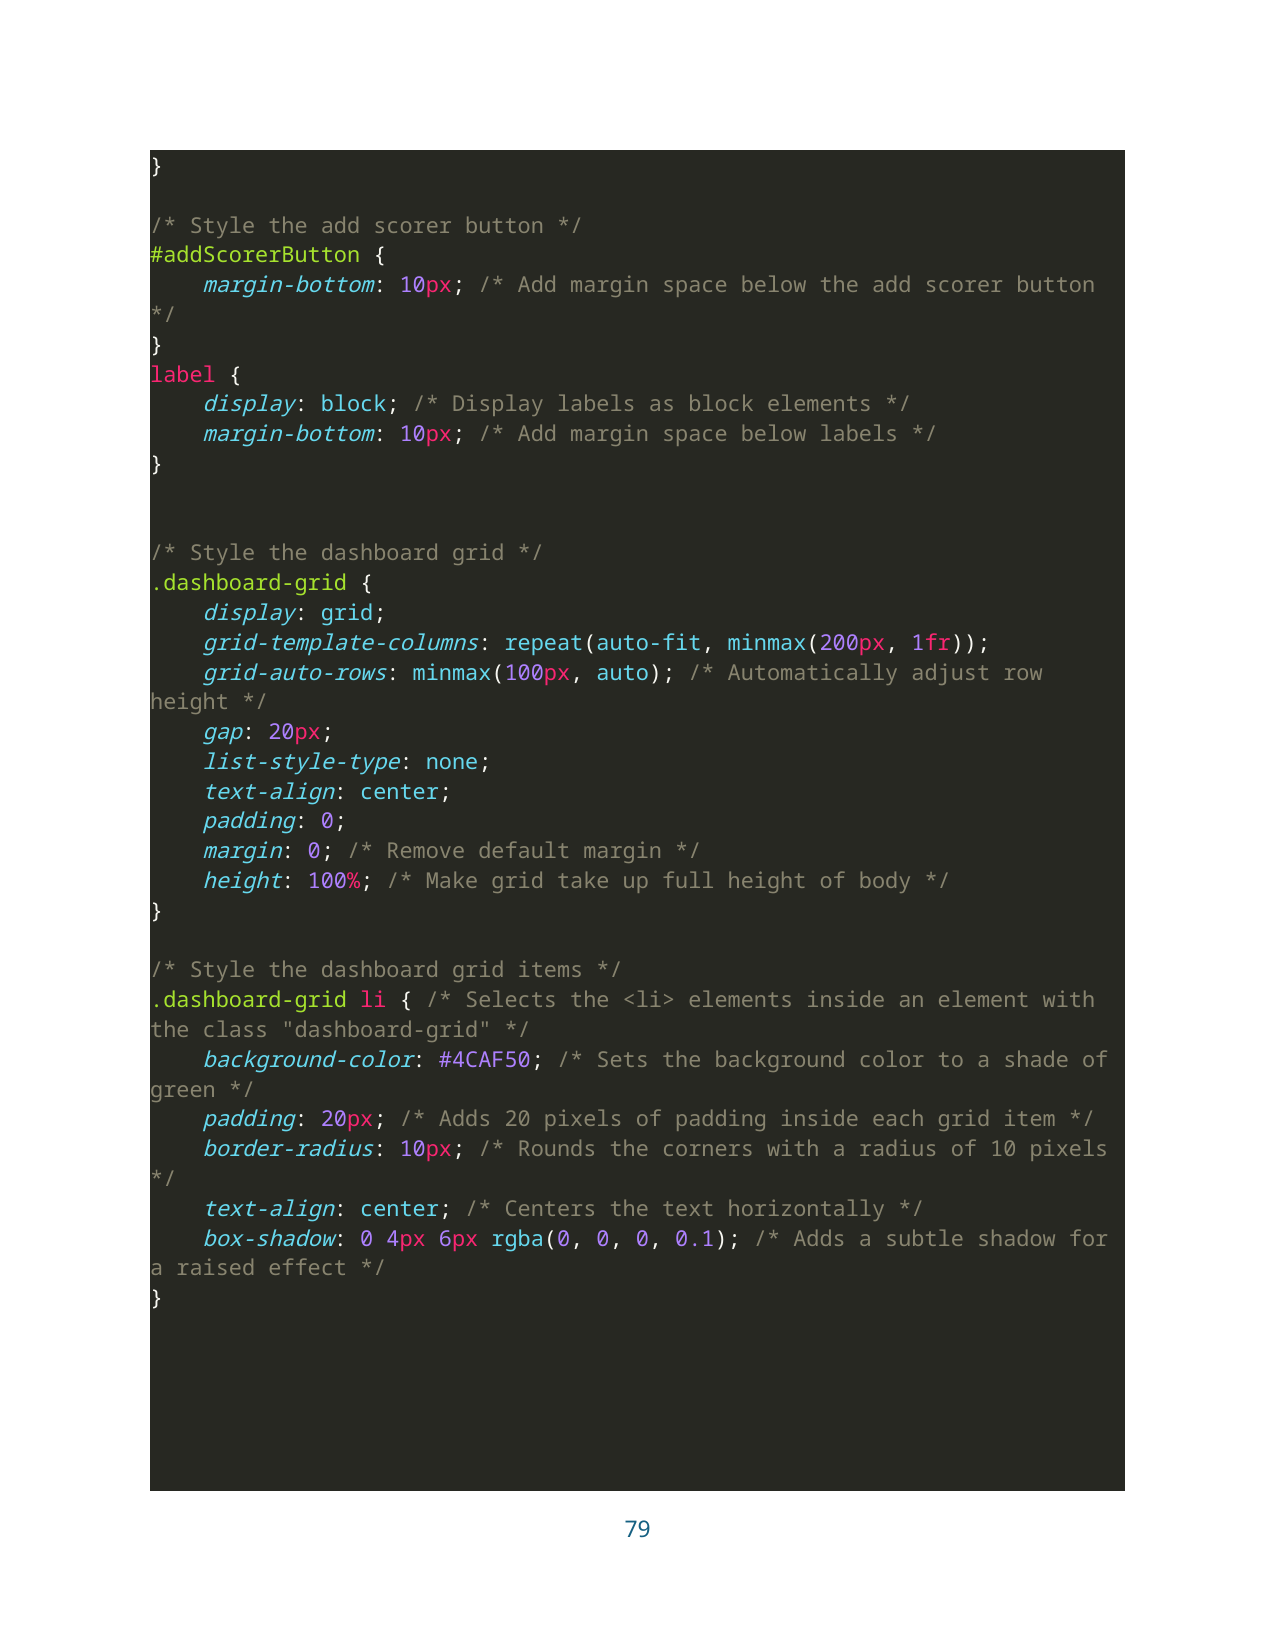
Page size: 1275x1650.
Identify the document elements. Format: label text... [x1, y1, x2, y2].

text } [150, 1282, 1125, 1312]
text label { [150, 358, 1125, 388]
text box-shadow: 0 4px 6px rgba(0, 0, 0, 0.1); /* Adds a subtle shadow for a raised effect */ [150, 1222, 1125, 1282]
text gap: 20px; [150, 716, 1125, 746]
text border-radius: 10px; /* Rounds the corners with a radius of 10 pixels */ [150, 1133, 1125, 1193]
text } [150, 150, 1125, 180]
text grid-auto-rows: minmax(100px, auto); /* Automatically adjust row height */ [150, 656, 1125, 716]
text /* Style the dashboard grid */ [150, 537, 1125, 567]
text background-color: #4CAF50; /* Sets the background color to a shade of green */ [150, 1044, 1125, 1103]
text /* Style the dashboard grid items */ [150, 954, 1125, 984]
text text-align: center; [150, 776, 1125, 805]
text text-align: center; /* Centers the text horizontally */ [150, 1193, 1125, 1222]
text } [150, 329, 1125, 358]
text .dashboard-grid li { /* Selects the <li> elements inside an element with the class "dashboard-grid" */ [150, 984, 1125, 1044]
text margin-bottom: 10px; /* Add margin space below labels */ [150, 418, 1125, 448]
text height: 100%; /* Make grid take up full height of body */ [150, 865, 1125, 895]
text } [150, 895, 1125, 924]
text .dashboard-grid { [150, 567, 1125, 597]
text display: block; /* Display labels as block elements */ [150, 388, 1125, 418]
text } [150, 448, 1125, 478]
text /* Style the add scorer button */ [150, 209, 1125, 239]
text grid-template-columns: repeat(auto-fit, minmax(200px, 1fr)); [150, 627, 1125, 656]
text #addScorerButton { [150, 239, 1125, 269]
text display: grid; [150, 597, 1125, 627]
text padding: 20px; /* Adds 20 pixels of padding inside each grid item */ [150, 1103, 1125, 1133]
text padding: 0; [150, 805, 1125, 835]
text margin-bottom: 10px; /* Add margin space below the add scorer button */ [150, 269, 1125, 329]
text list-style-type: none; [150, 746, 1125, 776]
text margin: 0; /* Remove default margin */ [150, 835, 1125, 865]
